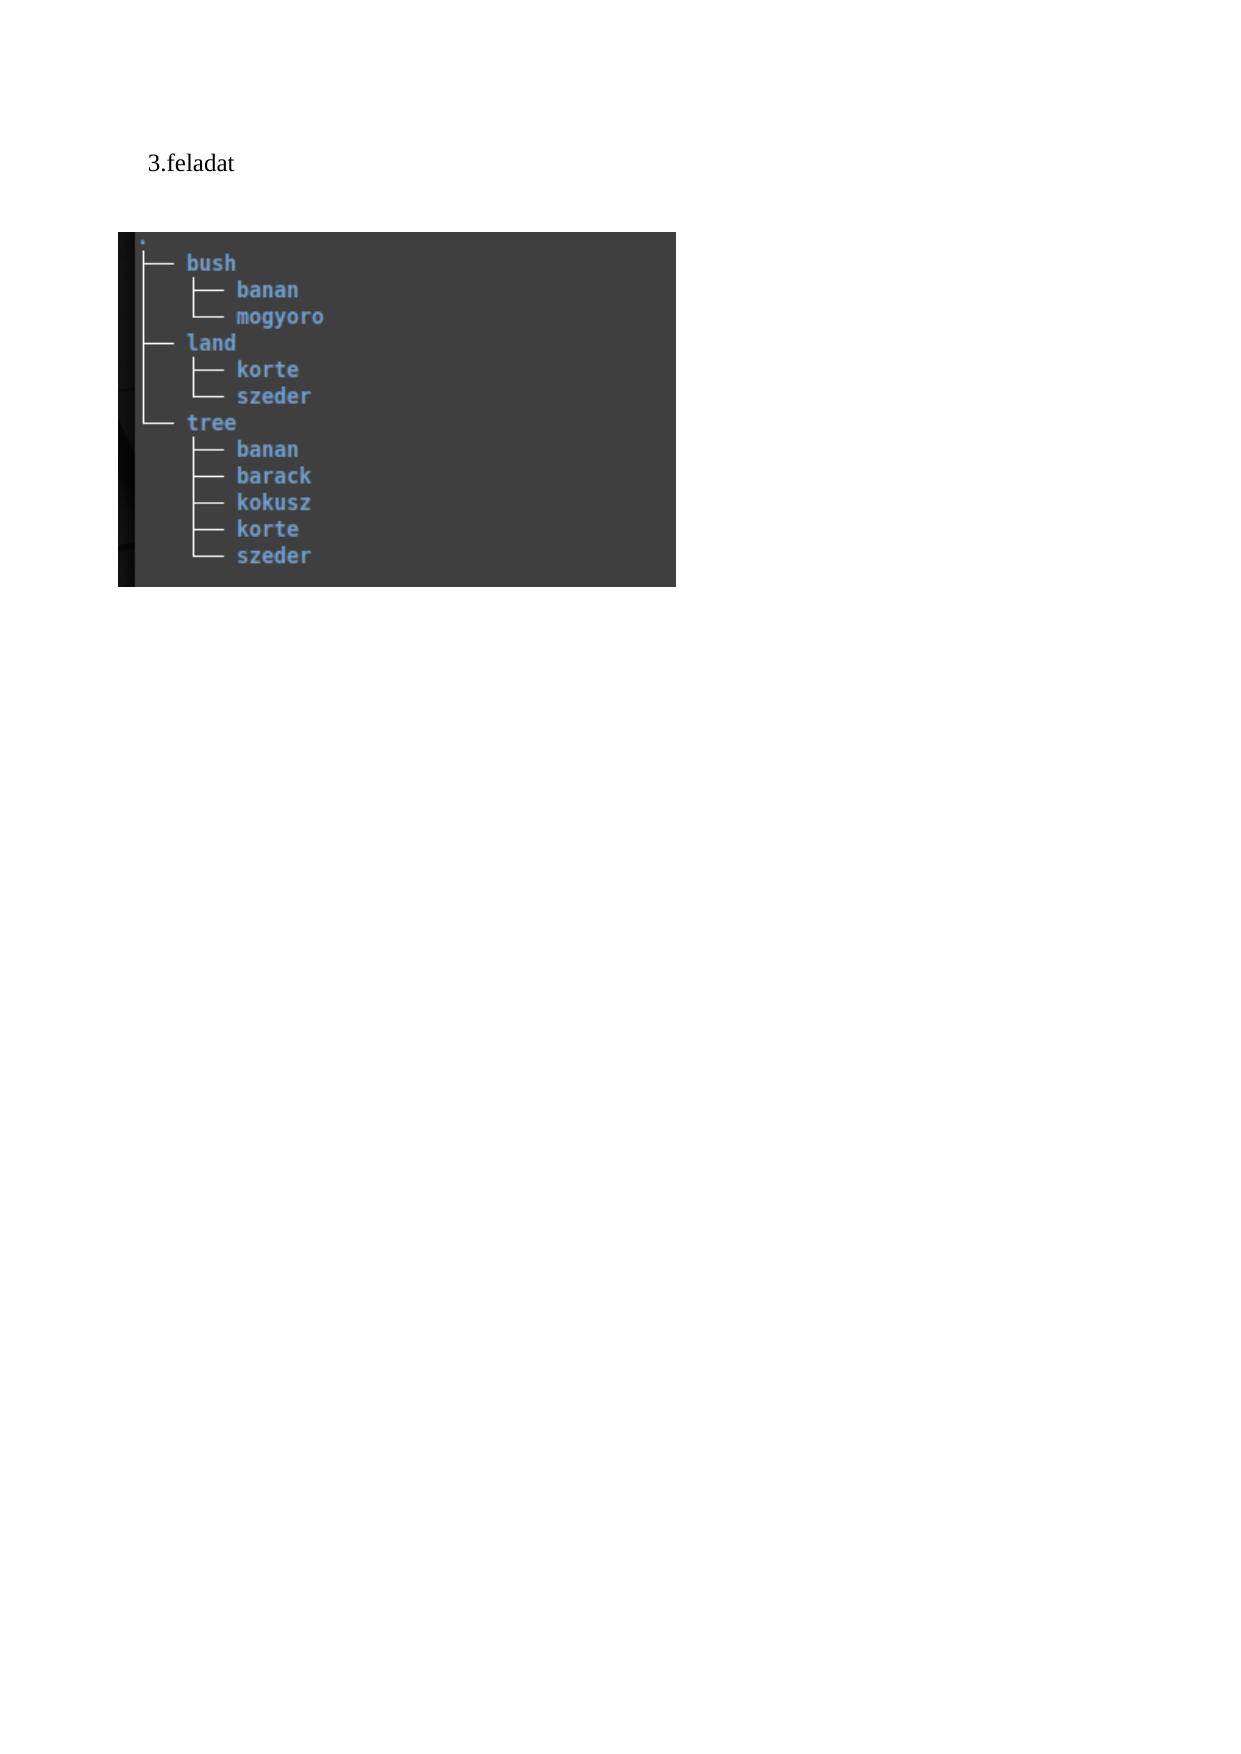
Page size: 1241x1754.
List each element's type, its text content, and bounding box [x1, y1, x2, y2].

text 3.feladat [148, 148, 1093, 205]
picture [118, 232, 676, 587]
